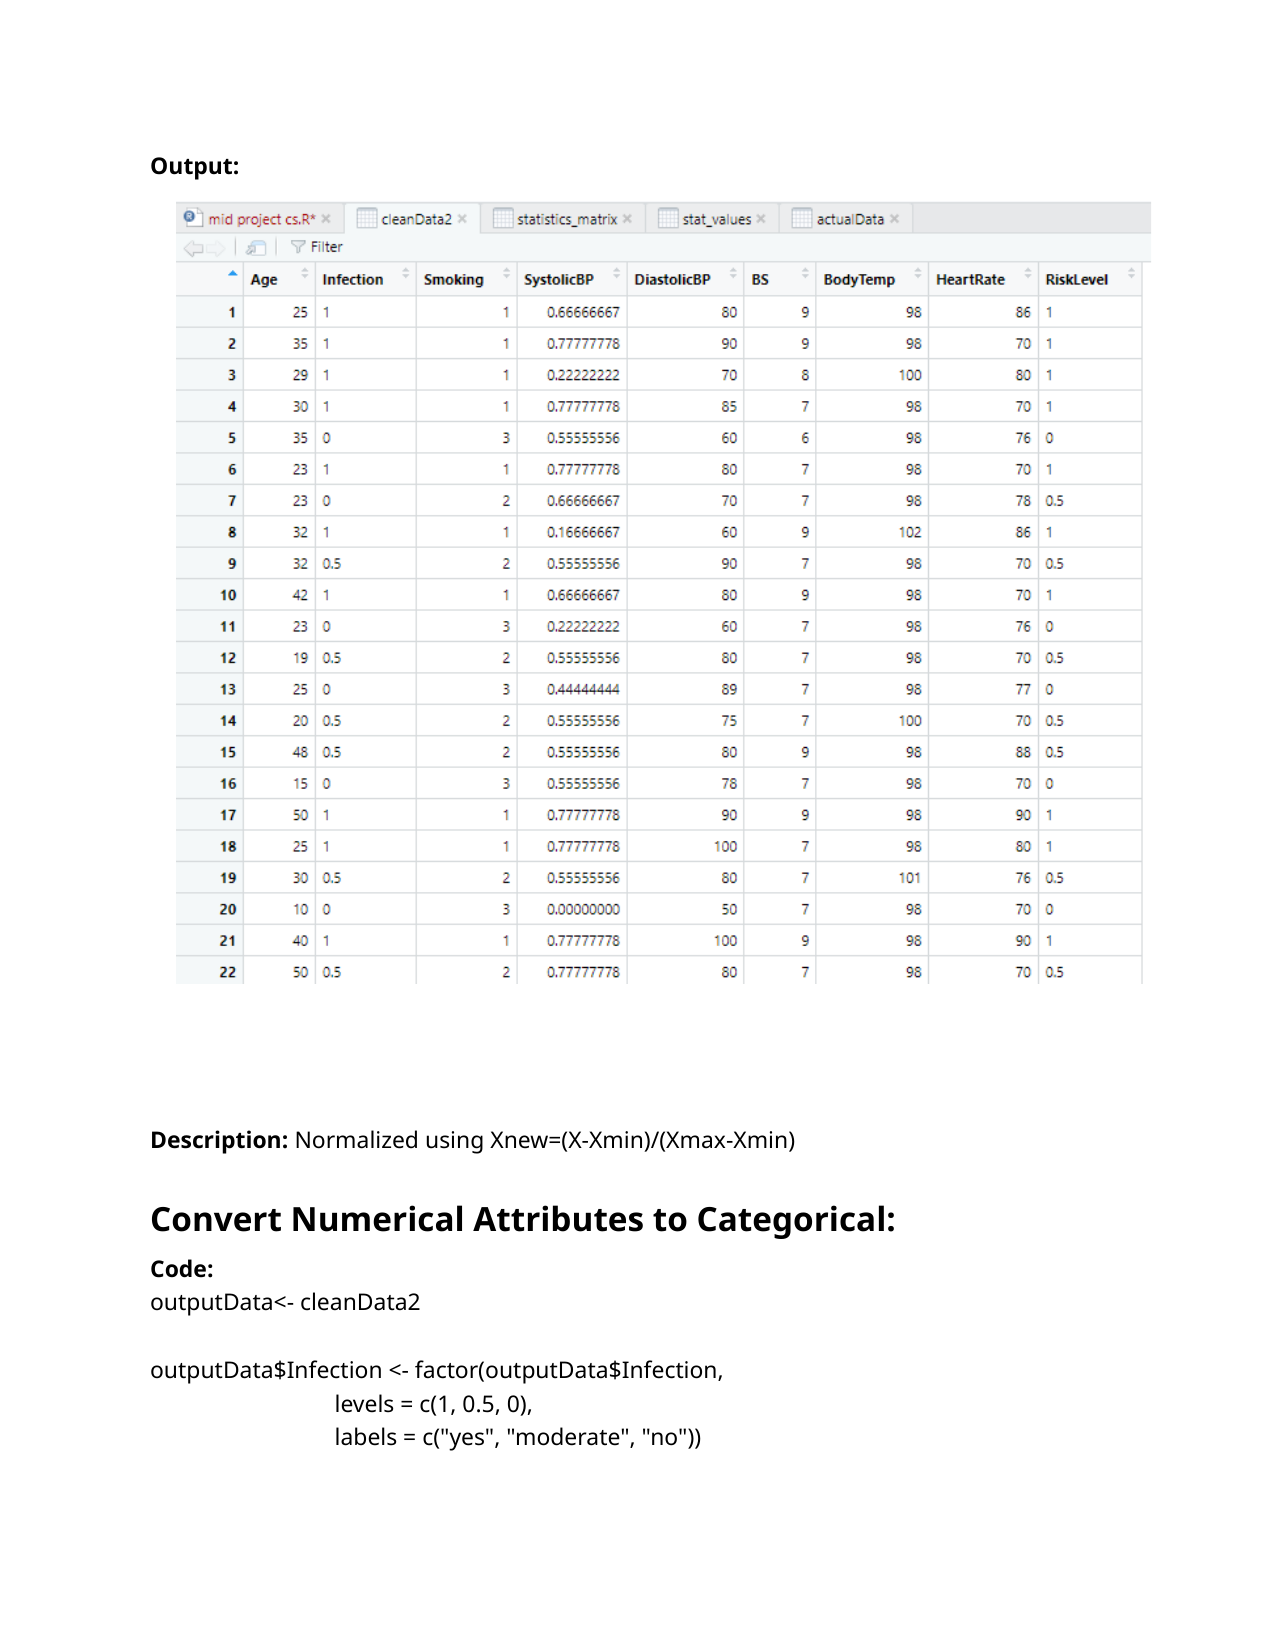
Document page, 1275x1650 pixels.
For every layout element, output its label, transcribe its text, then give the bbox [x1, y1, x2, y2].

text outputData<- cleanData2 [150, 1286, 1125, 1318]
text Output: [150, 150, 1125, 181]
picture [176, 201, 1152, 984]
text outputData$Infection <- factor(outputData$Infection, [150, 1354, 1125, 1385]
text levels = c(1, 0.5, 0), [150, 1388, 1125, 1419]
subtitle Convert Numerical Attributes to Categorical: [150, 1195, 1125, 1241]
text labels = c("yes", "moderate", "no")) [150, 1421, 1125, 1453]
text Description: Normalized using Xnew=(X-Xmin)/(Xmax-Xmin) [150, 1124, 1125, 1155]
text Code: [150, 1253, 1125, 1284]
